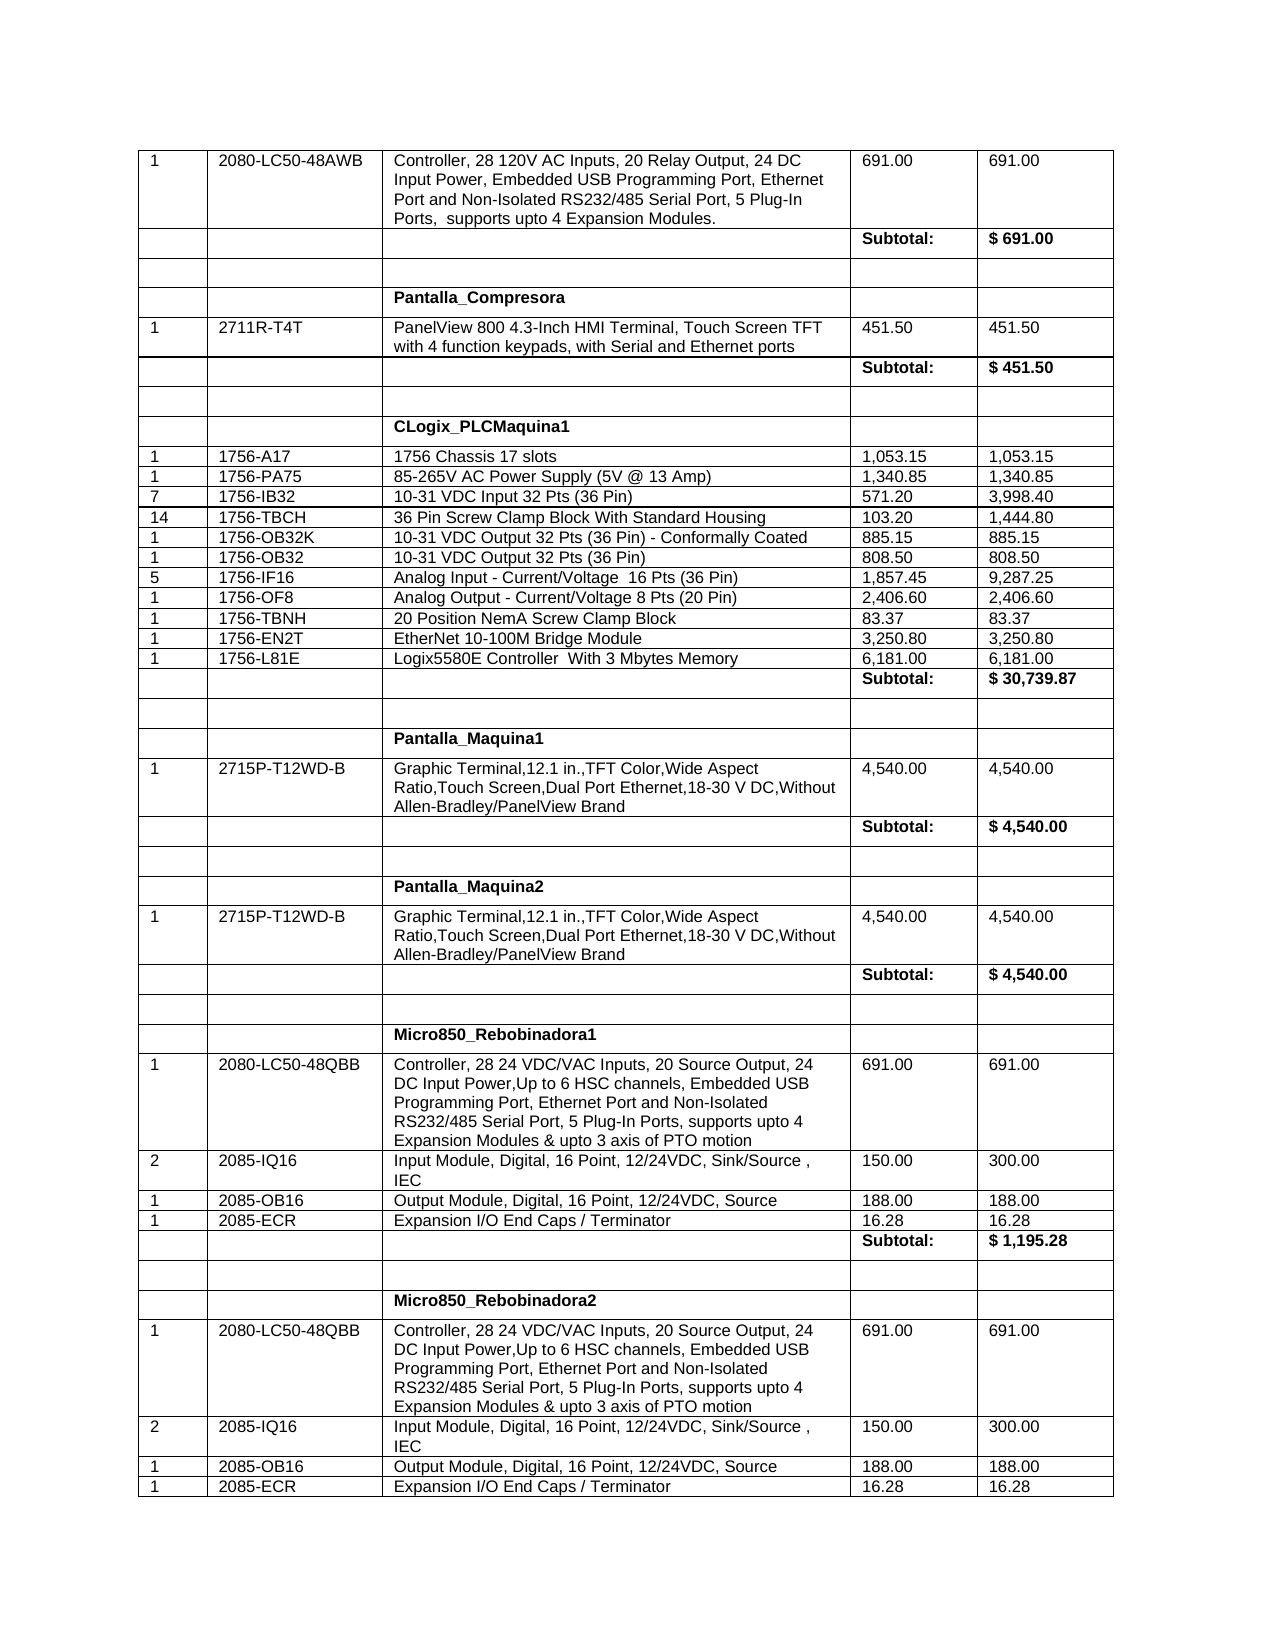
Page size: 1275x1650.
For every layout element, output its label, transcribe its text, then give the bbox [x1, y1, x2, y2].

table_cell 20 Position NemA Screw Clamp Block [383, 609, 850, 628]
table_cell $ 1,195.28 [978, 1231, 1113, 1260]
table_cell [208, 669, 382, 698]
table_cell 691.00 [851, 1054, 977, 1150]
table_cell [851, 729, 977, 757]
table_cell 6,181.00 [978, 649, 1113, 668]
table_cell [383, 847, 850, 876]
table_cell [139, 288, 207, 317]
table_cell [978, 1291, 1113, 1319]
table_cell 9,287.25 [978, 568, 1113, 587]
table_cell [208, 1291, 382, 1319]
table_cell 1,857.45 [851, 568, 977, 587]
table_cell [851, 417, 977, 446]
table_cell [851, 877, 977, 905]
table_cell [383, 387, 850, 416]
table_cell 2 [139, 1417, 207, 1456]
table_cell [139, 847, 207, 876]
table_cell 1,053.15 [978, 447, 1113, 466]
table_cell 103.20 [851, 508, 977, 527]
table_cell 2080-LC50-48QBB [208, 1054, 382, 1150]
table_cell 1 [139, 609, 207, 628]
table_cell 2080-LC50-48QBB [208, 1320, 382, 1416]
table_cell 1,340.85 [978, 467, 1113, 486]
table_cell 885.15 [978, 528, 1113, 547]
table_cell 85-265V AC Power Supply (5V @ 13 Amp) [383, 467, 850, 486]
table_cell 3,250.80 [851, 629, 977, 648]
table_cell [139, 699, 207, 728]
table_cell [383, 358, 850, 386]
table_cell [851, 259, 977, 287]
table_cell $ 451.50 [978, 358, 1113, 386]
table_cell 188.00 [978, 1457, 1113, 1476]
table_cell 1 [139, 528, 207, 547]
table_cell [208, 1231, 382, 1260]
table_cell Analog Input - Current/Voltage 16 Pts (36 Pin) [383, 568, 850, 587]
table_cell [139, 229, 207, 257]
table_cell 10-31 VDC Output 32 Pts (36 Pin) - Conformally Coated [383, 528, 850, 547]
table_cell 691.00 [978, 1054, 1113, 1150]
table_cell 83.37 [978, 609, 1113, 628]
table_cell $ 30,739.87 [978, 669, 1113, 698]
table_cell [383, 995, 850, 1023]
table_cell 16.28 [978, 1211, 1113, 1230]
table_cell 1 [139, 1054, 207, 1150]
table_cell 1,053.15 [851, 447, 977, 466]
table_cell [978, 288, 1113, 317]
table_cell 451.50 [978, 318, 1113, 356]
table_cell [139, 417, 207, 446]
table_cell 1756-OB32 [208, 548, 382, 567]
table_cell 36 Pin Screw Clamp Block With Standard Housing [383, 508, 850, 527]
table_cell [383, 817, 850, 846]
table_cell 1 [139, 649, 207, 668]
table_cell [851, 387, 977, 416]
table_cell 451.50 [851, 318, 977, 356]
table_cell Micro850_Rebobinadora2 [383, 1291, 850, 1319]
table_cell 188.00 [851, 1457, 977, 1476]
table_cell 1756-PA75 [208, 467, 382, 486]
table_cell 1 [139, 1211, 207, 1230]
table_cell [208, 229, 382, 257]
table_cell [851, 699, 977, 728]
table_cell 10-31 VDC Input 32 Pts (36 Pin) [383, 487, 850, 506]
table_cell 2715P-T12WD-B [208, 759, 382, 816]
table_cell 691.00 [978, 1320, 1113, 1416]
table_cell $ 4,540.00 [978, 817, 1113, 846]
table_cell 1756-EN2T [208, 629, 382, 648]
table_cell Expansion I/O End Caps / Terminator [383, 1477, 850, 1496]
table_cell 1756-A17 [208, 447, 382, 466]
table_cell 4,540.00 [851, 759, 977, 816]
table_cell [978, 877, 1113, 905]
table_cell $ 691.00 [978, 229, 1113, 257]
table_cell 1 [139, 906, 207, 964]
table_cell Subtotal: [851, 965, 977, 994]
table_cell 4,540.00 [978, 906, 1113, 964]
table_cell Controller, 28 120V AC Inputs, 20 Relay Output, 24 DC Input Power, Embedded USB Programming Port, Ethernet Port and Non-Isolated RS232/485 Serial Port, 5 Plug-In Ports, supports upto 4 Expansion Modules. [383, 151, 850, 228]
table_cell Controller, 28 24 VDC/VAC Inputs, 20 Source Output, 24 DC Input Power,Up to 6 HSC channels, Embedded USB Programming Port, Ethernet Port and Non-Isolated RS232/485 Serial Port, 5 Plug-In Ports, supports upto 4 Expansion Modules & upto 3 axis of PTO motion [383, 1320, 850, 1416]
table_cell 1 [139, 467, 207, 486]
table_cell [978, 1261, 1113, 1289]
table_cell 1 [139, 629, 207, 648]
table_cell Input Module, Digital, 16 Point, 12/24VDC, Sink/Source , IEC [383, 1151, 850, 1189]
table_cell 188.00 [978, 1191, 1113, 1210]
table_cell [978, 259, 1113, 287]
table_cell [208, 1025, 382, 1053]
table_cell [978, 1025, 1113, 1053]
table_cell 1 [139, 1457, 207, 1476]
table_cell 16.28 [851, 1477, 977, 1496]
table_cell [139, 669, 207, 698]
table_cell 4,540.00 [851, 906, 977, 964]
table_cell [208, 965, 382, 994]
table_cell 808.50 [851, 548, 977, 567]
table_cell Subtotal: [851, 817, 977, 846]
table_cell [978, 995, 1113, 1023]
table_cell 1756 Chassis 17 slots [383, 447, 850, 466]
table_cell [208, 877, 382, 905]
table_cell 1756-TBCH [208, 508, 382, 527]
table_cell [851, 1291, 977, 1319]
table_cell 2085-ECR [208, 1477, 382, 1496]
table_cell 691.00 [851, 151, 977, 228]
table_cell 691.00 [851, 1320, 977, 1416]
table_cell Controller, 28 24 VDC/VAC Inputs, 20 Source Output, 24 DC Input Power,Up to 6 HSC channels, Embedded USB Programming Port, Ethernet Port and Non-Isolated RS232/485 Serial Port, 5 Plug-In Ports, supports upto 4 Expansion Modules & upto 3 axis of PTO motion [383, 1054, 850, 1150]
table_cell [208, 995, 382, 1023]
table_cell 2085-IQ16 [208, 1417, 382, 1456]
table_cell [978, 417, 1113, 446]
table_cell 1 [139, 1191, 207, 1210]
table_cell 2,406.60 [978, 588, 1113, 607]
table_cell 7 [139, 487, 207, 506]
table_cell 1 [139, 447, 207, 466]
table_cell 1756-OF8 [208, 588, 382, 607]
table_cell 3,250.80 [978, 629, 1113, 648]
table_cell 1756-IF16 [208, 568, 382, 587]
table_cell 1756-IB32 [208, 487, 382, 506]
table_cell 150.00 [851, 1151, 977, 1189]
table_cell [978, 729, 1113, 757]
table_cell [208, 817, 382, 846]
table_cell 885.15 [851, 528, 977, 547]
table_cell 2711R-T4T [208, 318, 382, 356]
table_cell PanelView 800 4.3-Inch HMI Terminal, Touch Screen TFT with 4 function keypads, with Serial and Ethernet ports [383, 318, 850, 356]
table_cell [383, 259, 850, 287]
table_cell 691.00 [978, 151, 1113, 228]
table_cell Output Module, Digital, 16 Point, 12/24VDC, Source [383, 1457, 850, 1476]
table_cell [208, 387, 382, 416]
table_cell 16.28 [978, 1477, 1113, 1496]
table_cell [383, 699, 850, 728]
table_cell 1 [139, 1477, 207, 1496]
table_cell [978, 847, 1113, 876]
table_cell Subtotal: [851, 669, 977, 698]
table_cell [851, 847, 977, 876]
table_cell 2080-LC50-48AWB [208, 151, 382, 228]
table_cell [139, 1291, 207, 1319]
table_cell 14 [139, 508, 207, 527]
table_cell 2085-ECR [208, 1211, 382, 1230]
table_cell Pantalla_Compresora [383, 288, 850, 317]
table_cell Output Module, Digital, 16 Point, 12/24VDC, Source [383, 1191, 850, 1210]
table_cell 1 [139, 548, 207, 567]
table_cell Graphic Terminal,12.1 in.,TFT Color,Wide Aspect Ratio,Touch Screen,Dual Port Ethernet,18-30 V DC,Without Allen-Bradley/PanelView Brand [383, 759, 850, 816]
table_cell Pantalla_Maquina2 [383, 877, 850, 905]
table_cell [139, 358, 207, 386]
table_cell CLogix_PLCMaquina1 [383, 417, 850, 446]
table_cell 2715P-T12WD-B [208, 906, 382, 964]
table_cell [139, 877, 207, 905]
table_cell 2085-OB16 [208, 1191, 382, 1210]
table_cell 4,540.00 [978, 759, 1113, 816]
table_cell [208, 259, 382, 287]
table_cell Logix5580E Controller With 3 Mbytes Memory [383, 649, 850, 668]
table_cell Input Module, Digital, 16 Point, 12/24VDC, Sink/Source , IEC [383, 1417, 850, 1456]
table_cell 10-31 VDC Output 32 Pts (36 Pin) [383, 548, 850, 567]
table_cell 300.00 [978, 1417, 1113, 1456]
table_cell [978, 699, 1113, 728]
table_cell [139, 729, 207, 757]
table_cell [978, 387, 1113, 416]
table_cell 1756-L81E [208, 649, 382, 668]
table_cell [208, 699, 382, 728]
table_cell [139, 1261, 207, 1289]
table_cell Micro850_Rebobinadora1 [383, 1025, 850, 1053]
table_cell 83.37 [851, 609, 977, 628]
table_cell 1,444.80 [978, 508, 1113, 527]
table_cell 1 [139, 151, 207, 228]
table_cell Pantalla_Maquina1 [383, 729, 850, 757]
table_cell [139, 965, 207, 994]
table_cell [208, 358, 382, 386]
table_cell 1756-OB32K [208, 528, 382, 547]
table_cell 6,181.00 [851, 649, 977, 668]
table_cell 2085-OB16 [208, 1457, 382, 1476]
table_cell [208, 1261, 382, 1289]
table_cell [208, 847, 382, 876]
table_cell [139, 817, 207, 846]
table_cell Subtotal: [851, 1231, 977, 1260]
table_cell 300.00 [978, 1151, 1113, 1189]
table_cell [383, 229, 850, 257]
table_cell [208, 417, 382, 446]
table_cell 1756-TBNH [208, 609, 382, 628]
table_cell 16.28 [851, 1211, 977, 1230]
table_cell [208, 288, 382, 317]
table_cell [383, 1261, 850, 1289]
table_cell 2 [139, 1151, 207, 1189]
table_cell 1 [139, 588, 207, 607]
table_cell 1 [139, 318, 207, 356]
table_cell 1 [139, 759, 207, 816]
table_cell [139, 259, 207, 287]
table_cell Analog Output - Current/Voltage 8 Pts (20 Pin) [383, 588, 850, 607]
table_cell [208, 729, 382, 757]
table_cell 150.00 [851, 1417, 977, 1456]
table_cell 1 [139, 1320, 207, 1416]
table_cell [851, 1025, 977, 1053]
table_cell Graphic Terminal,12.1 in.,TFT Color,Wide Aspect Ratio,Touch Screen,Dual Port Ethernet,18-30 V DC,Without Allen-Bradley/PanelView Brand [383, 906, 850, 964]
table_cell [851, 1261, 977, 1289]
table_cell 2,406.60 [851, 588, 977, 607]
table_cell [139, 1025, 207, 1053]
table_cell [139, 995, 207, 1023]
table_cell $ 4,540.00 [978, 965, 1113, 994]
table_cell Expansion I/O End Caps / Terminator [383, 1211, 850, 1230]
table_cell [851, 995, 977, 1023]
table_cell [383, 965, 850, 994]
table_cell 808.50 [978, 548, 1113, 567]
table_cell [139, 1231, 207, 1260]
table_cell [383, 1231, 850, 1260]
table_cell 188.00 [851, 1191, 977, 1210]
table_cell 1,340.85 [851, 467, 977, 486]
table_cell [139, 387, 207, 416]
table_cell 571.20 [851, 487, 977, 506]
table_cell EtherNet 10-100M Bridge Module [383, 629, 850, 648]
table_cell [383, 669, 850, 698]
table_cell [851, 288, 977, 317]
table_cell 3,998.40 [978, 487, 1113, 506]
table_cell Subtotal: [851, 358, 977, 386]
table_cell 5 [139, 568, 207, 587]
table_cell 2085-IQ16 [208, 1151, 382, 1189]
table_cell Subtotal: [851, 229, 977, 257]
